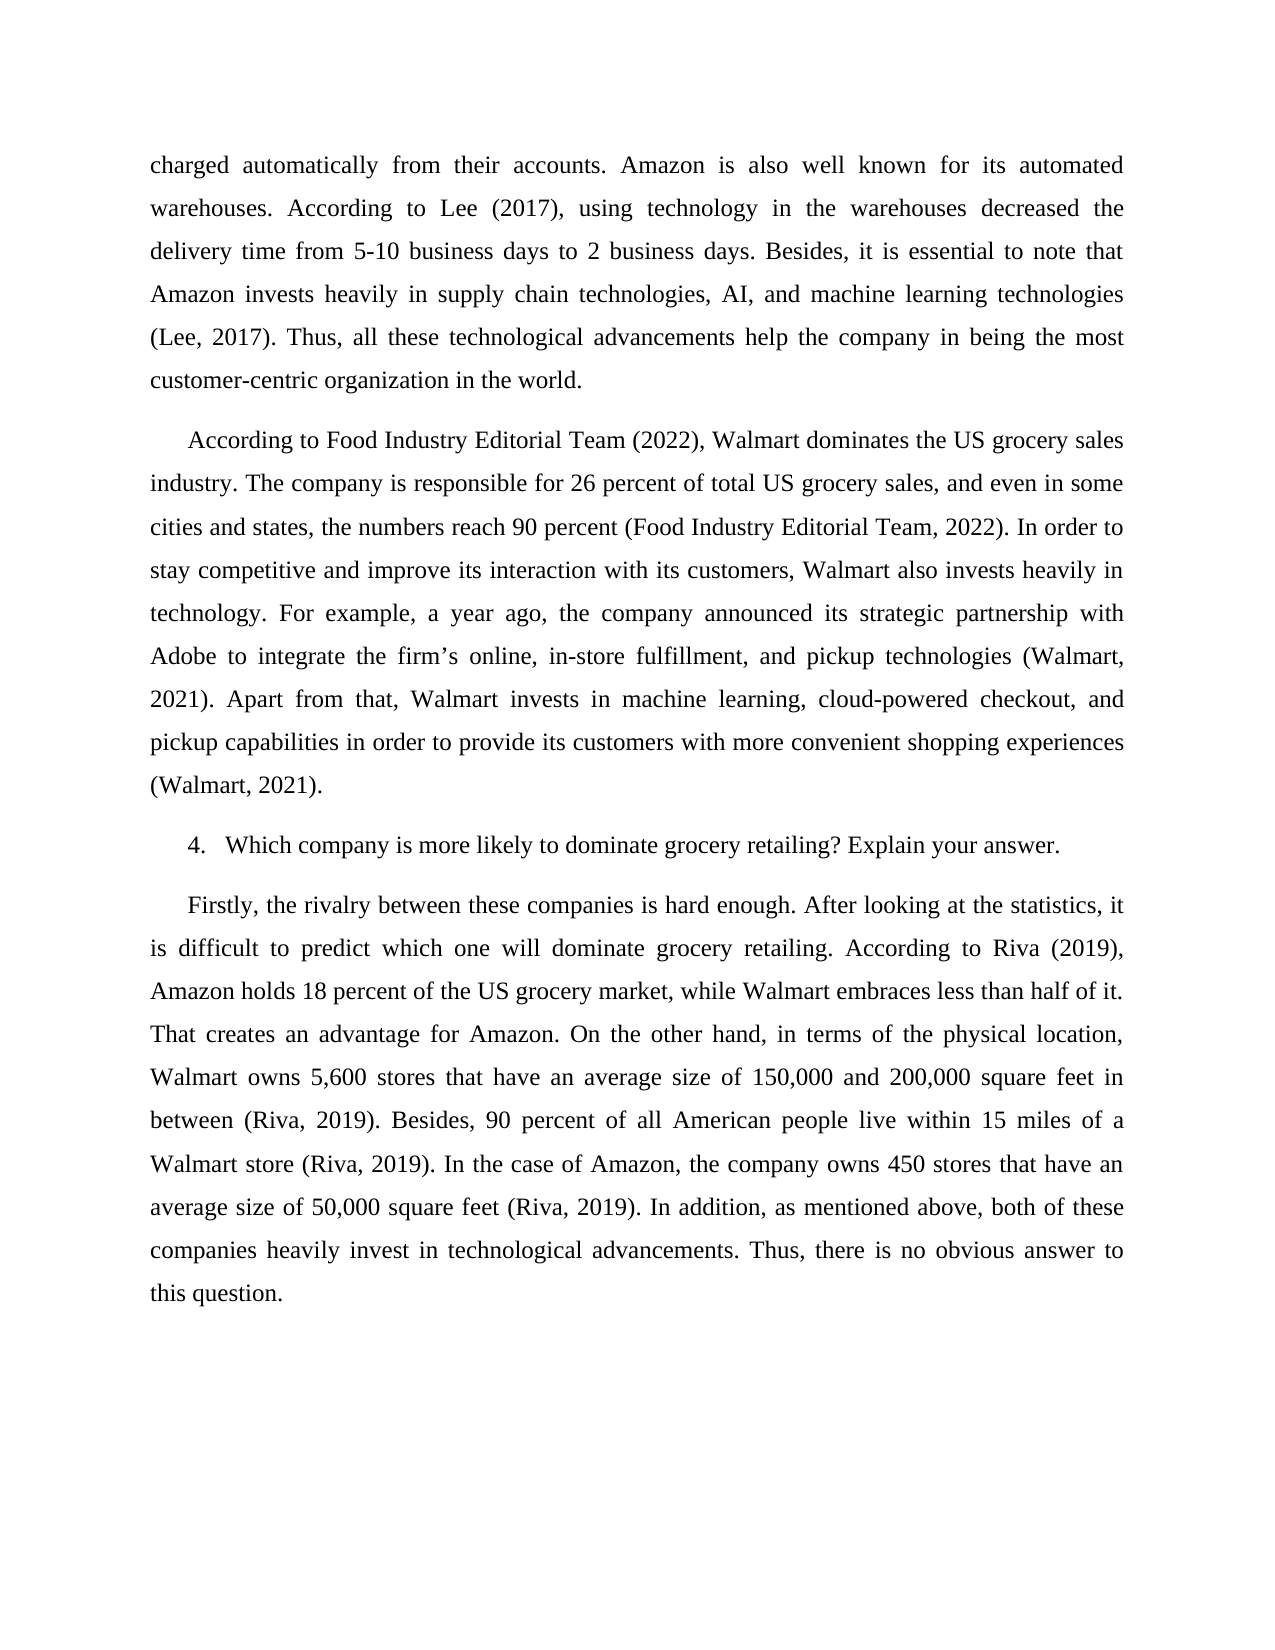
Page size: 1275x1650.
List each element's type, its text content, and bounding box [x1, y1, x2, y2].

text Firstly, the rivalry between these companies is hard enough. After looking at the statistics, it is difficult to predict which one will dominate grocery retailing. According to Riva (2019), Amazon holds 18 percent of the US grocery market, while Walmart embraces less than half of it. That creates an advantage for Amazon. On the other hand, in terms of the physical location, Walmart owns 5,600 stores that have an average size of 150,000 and 200,000 square feet in between (Riva, 2019). Besides, 90 percent of all American people live within 15 miles of a Walmart store (Riva, 2019). In the case of Amazon, the company owns 450 stores that have an average size of 50,000 square feet (Riva, 2019). In addition, as mentioned above, both of these companies heavily invest in technological advancements. Thus, there is no obvious answer to this question. [150, 890, 1125, 1307]
text According to Food Industry Editorial Team (2022), Walmart dominates the US grocery sales industry. The company is responsible for 26 percent of total US grocery sales, and even in some cities and states, the numbers reach 90 percent (Food Industry Editorial Team, 2022). In order to stay competitive and improve its interaction with its customers, Walmart also invests heavily in technology. For example, a year ago, the company announced its strategic partnership with Adobe to integrate the firm’s online, in-store fulfillment, and pickup technologies (Walmart, 2021). Apart from that, Walmart invests in machine learning, cloud-powered checkout, and pickup capabilities in order to provide its customers with more convenient shopping experiences (Walmart, 2021). [150, 425, 1125, 799]
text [150, 150, 1125, 394]
list Which company is more likely to dominate grocery retailing? Explain your answer. [187, 830, 1125, 859]
